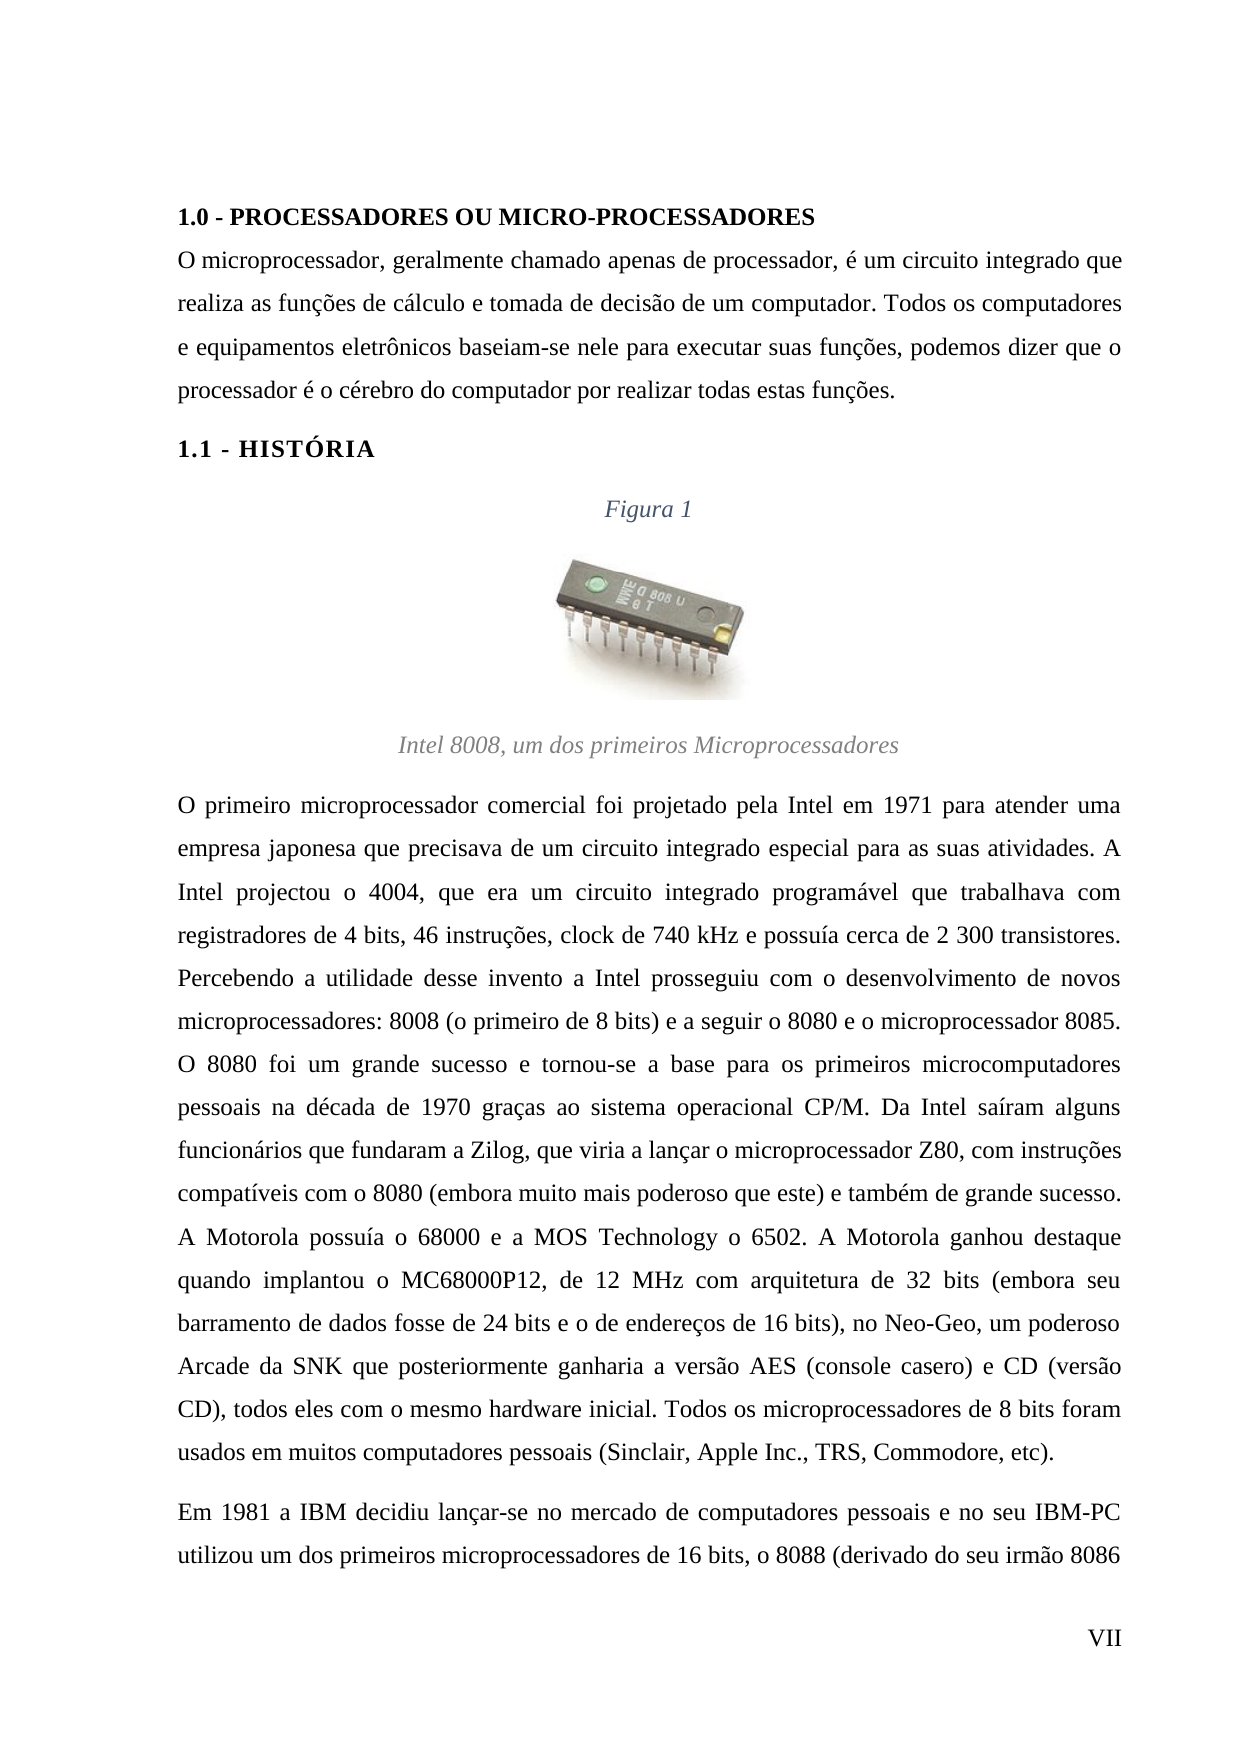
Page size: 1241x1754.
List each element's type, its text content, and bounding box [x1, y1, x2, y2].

text Figura 1 [177, 494, 1122, 523]
subtitle 1.0 - processadores ou micro-processadores [177, 202, 1122, 231]
text O microprocessador, geralmente chamado apenas de processador, é um circuito integrado que realiza as funções de cálculo e tomada de decisão de um computador. Todos os computadores e equipamentos eletrônicos baseiam-se nele para executar suas funções, podemos dizer que o processador é o cérebro do computador por realizar todas estas funções. [177, 245, 1122, 403]
text O primeiro microprocessador comercial foi projetado pela Intel em 1971 para atender uma empresa japonesa que precisava de um circuito integrado especial para as suas atividades. A Intel projectou o 4004, que era um circuito integrado programável que trabalhava com registradores de 4 bits, 46 instruções, clock de 740 kHz e possuía cerca de 2 300 transistores. Percebendo a utilidade desse invento a Intel prosseguiu com o desenvolvimento de novos microprocessadores: 8008 (o primeiro de 8 bits) e a seguir o 8080 e o microprocessador 8085. O 8080 foi um grande sucesso e tornou-se a base para os primeiros microcomputadores pessoais na década de 1970 graças ao sistema operacional CP/M. Da Intel saíram alguns funcionários que fundaram a Zilog, que viria a lançar o microprocessador Z80, com instruções compatíveis com o 8080 (embora muito mais poderoso que este) e também de grande sucesso. A Motorola possuía o 68000 e a MOS Technology o 6502. A Motorola ganhou destaque quando implantou o MC68000P12, de 12 MHz com arquitetura de 32 bits (embora seu barramento de dados fosse de 24 bits e o de endereços de 16 bits), no Neo-Geo, um poderoso Arcade da SNK que posteriormente ganharia a versão AES (console casero) e CD (versão CD), todos eles com o mesmo hardware inicial. Todos os microprocessadores de 8 bits foram usados em muitos computadores pessoais (Sinclair, Apple Inc., TRS, Commodore, etc). [177, 790, 1122, 1466]
picture [520, 543, 780, 700]
subtitle 1.1 - História [177, 434, 1122, 463]
text Intel 8008, um dos primeiros Microprocessadores [177, 731, 1122, 759]
